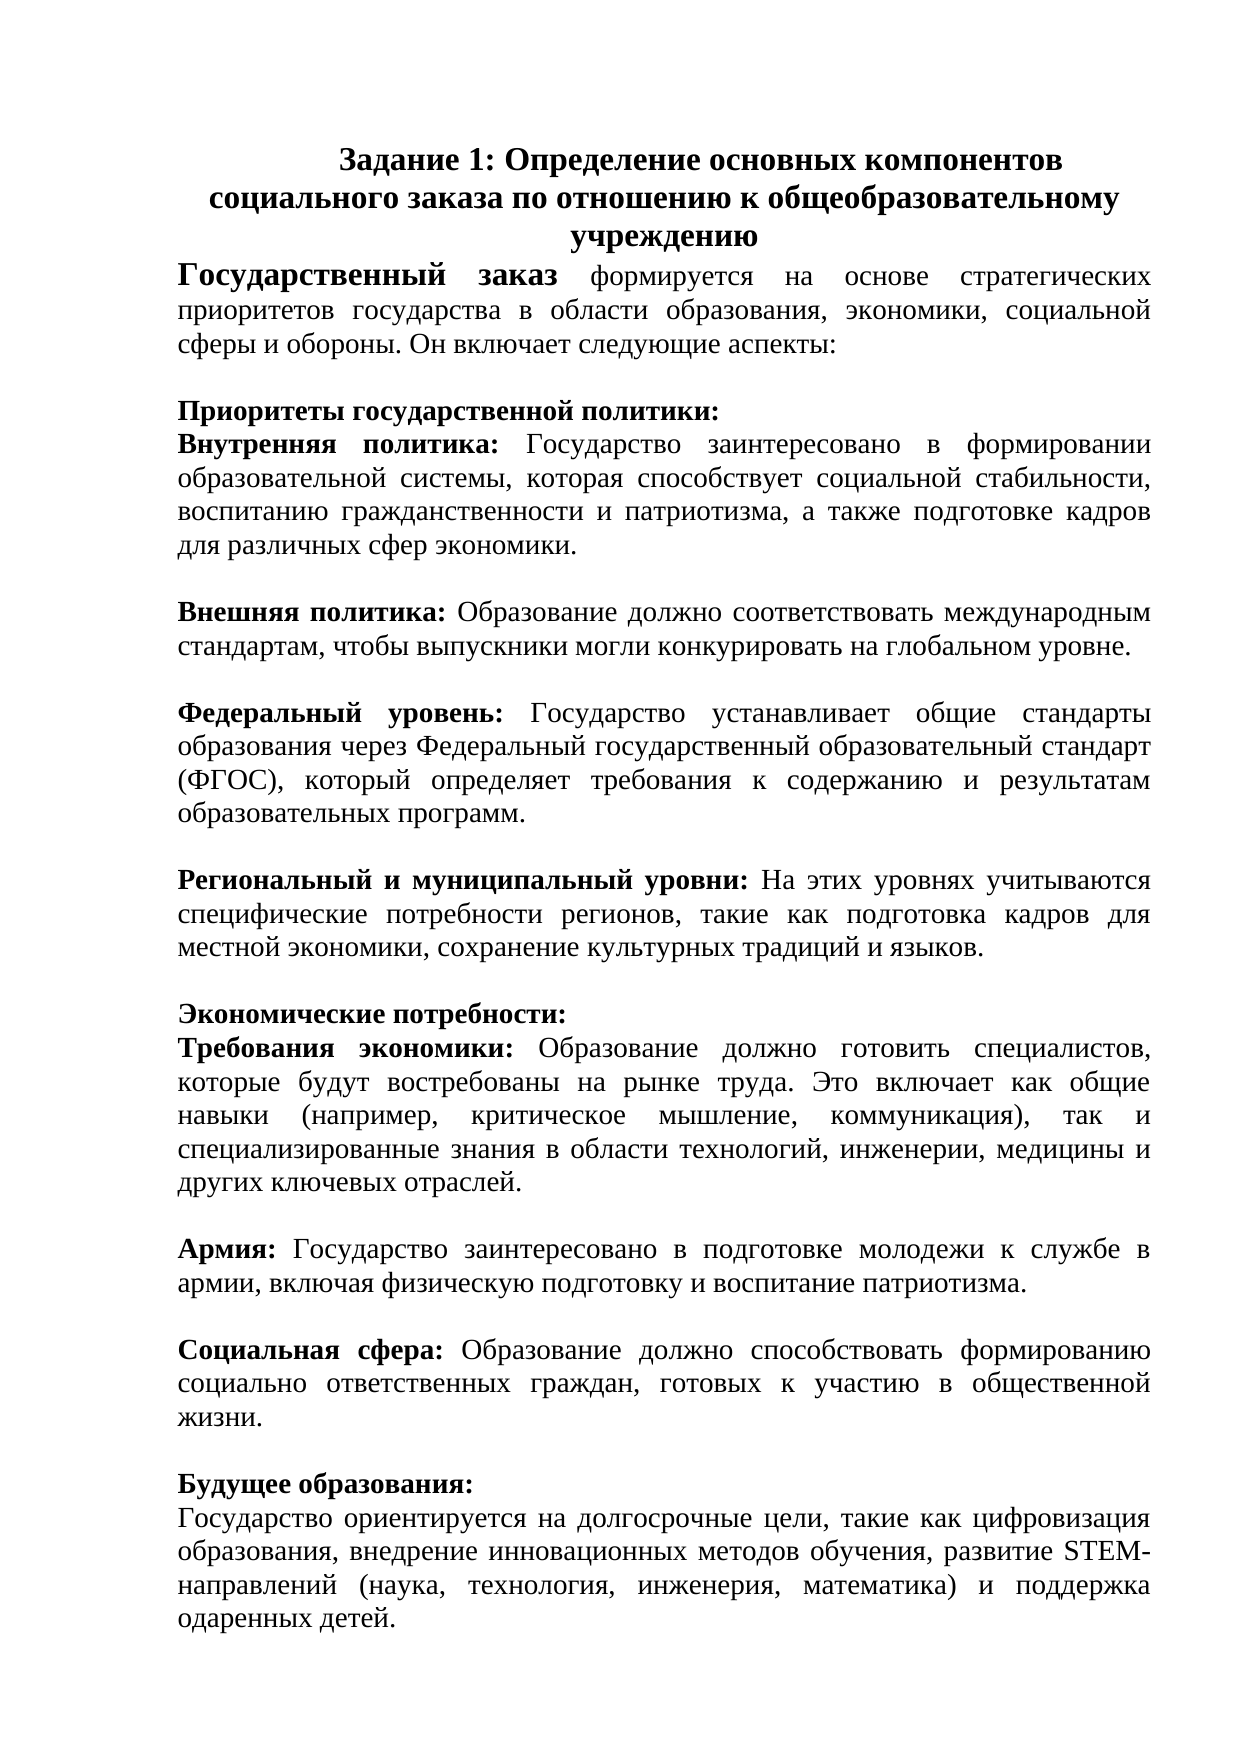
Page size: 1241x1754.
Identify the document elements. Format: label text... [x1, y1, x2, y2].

text Приоритеты государственной политики: [177, 393, 1152, 426]
text Внутренняя политика: Государство заинтересовано в формировании образовательной системы, которая способствует социальной стабильности, воспитанию гражданственности и патриотизма, а также подготовке кадров для различных сфер экономики. [177, 426, 1152, 561]
text Государственный заказ формируется на основе стратегических приоритетов государства в области образования, экономики, социальной сферы и обороны. Он включает следующие аспекты: [177, 254, 1152, 359]
text Будущее образования: [177, 1466, 1152, 1500]
text Армия: Государство заинтересовано в подготовке молодежи к службе в армии, включая физическую подготовку и воспитание патриотизма. [177, 1231, 1152, 1298]
subtitle Задание 1: Определение основных компонентов социального заказа по отношению к общеобразовательному учреждению [177, 139, 1152, 254]
text Федеральный уровень: Государство устанавливает общие стандарты образования через Федеральный государственный образовательный стандарт (ФГОС), который определяет требования к содержанию и результатам образовательных программ. [177, 695, 1152, 829]
text Государство ориентируется на долгосрочные цели, такие как цифровизация образования, внедрение инновационных методов обучения, развитие STEM-направлений (наука, технология, инженерия, математика) и поддержка одаренных детей. [177, 1500, 1152, 1634]
text Внешняя политика: Образование должно соответствовать международным стандартам, чтобы выпускники могли конкурировать на глобальном уровне. [177, 594, 1152, 661]
text Региональный и муниципальный уровни: На этих уровнях учитываются специфические потребности регионов, такие как подготовка кадров для местной экономики, сохранение культурных традиций и языков. [177, 862, 1152, 963]
text Требования экономики: Образование должно готовить специалистов, которые будут востребованы на рынке труда. Это включает как общие навыки (например, критическое мышление, коммуникация), так и специализированные знания в области технологий, инженерии, медицины и других ключевых отраслей. [177, 1030, 1152, 1198]
text Экономические потребности: [177, 997, 1152, 1030]
text Социальная сфера: Образование должно способствовать формированию социально ответственных граждан, готовых к участию в общественной жизни. [177, 1332, 1152, 1433]
